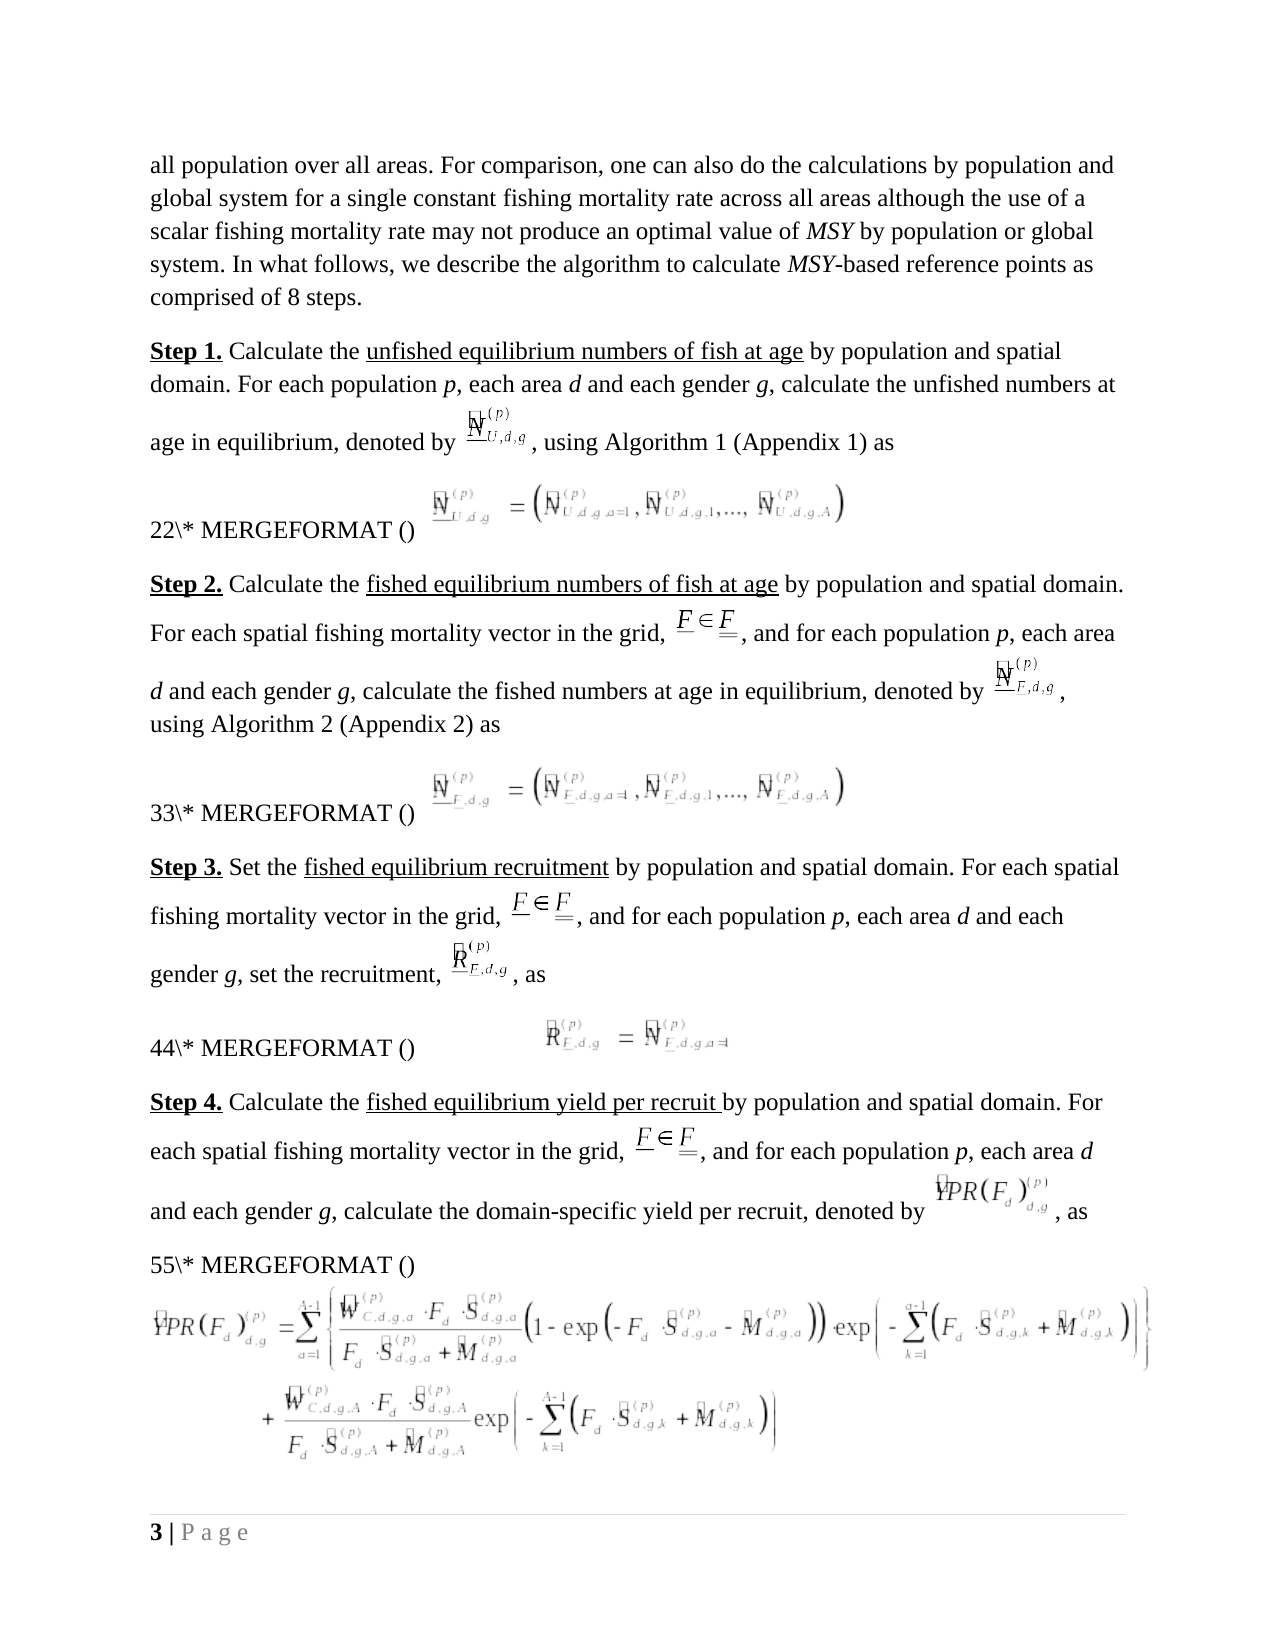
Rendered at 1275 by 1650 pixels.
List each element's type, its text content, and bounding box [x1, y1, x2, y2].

text Step 2. Calculate the fished equilibrium numbers of fish at age by population and spatial domain. For each spatial fishing mortality vector in the grid, , and for each population p, each area d and each gender g, calculate the fished numbers at age in equilibrium, denoted by , using Algorithm 2 (Appendix 2) as [150, 569, 1125, 738]
text Step 3. Set the fished equilibrium recruitment by population and spatial domain. For each spatial fishing mortality vector in the grid, , and for each population p, each area d and each gender g, set the recruitment, , as [150, 852, 1125, 987]
text Step 4. Calculate the fished equilibrium yield per recruit by population and spatial domain. For each spatial fishing mortality vector in the grid, , and for each population p, each area d and each gender g, calculate the domain-specific yield per recruit, denoted by , as [150, 1087, 1125, 1224]
text Step 1. Calculate the unfished equilibrium numbers of fish at age by population and spatial domain. For each population p, each area d and each gender g, calculate the unfished numbers at age in equilibrium, denoted by , using Algorithm 1 (Appendix 1) as [150, 336, 1125, 455]
